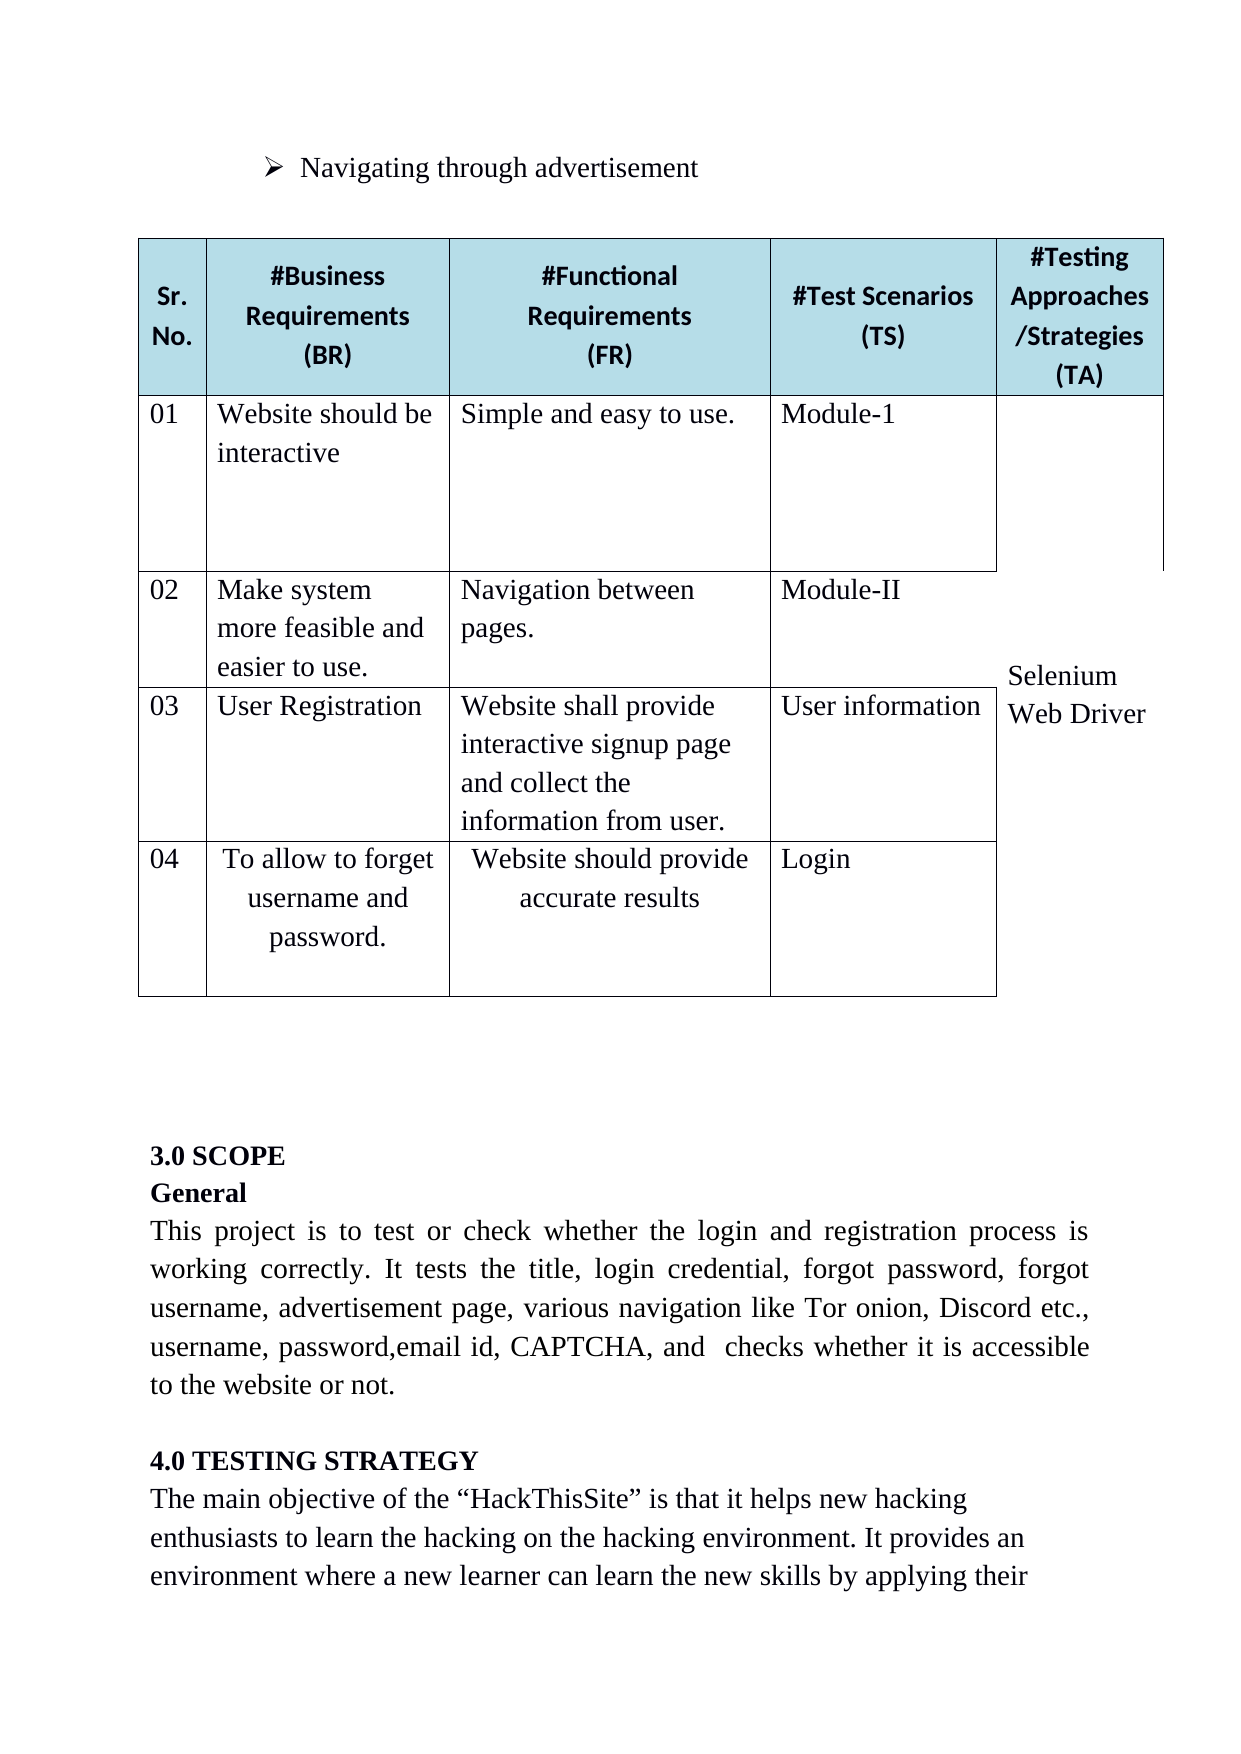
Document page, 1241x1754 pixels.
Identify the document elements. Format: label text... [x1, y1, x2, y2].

table_cell Website shall provide interactive signup page and collect the information from user. [450, 688, 770, 841]
table_cell Navigation between pages. [450, 572, 770, 687]
text General [150, 1176, 1090, 1208]
table_header #Functional Requirements (FR) [450, 239, 770, 395]
text 4.0 TESTING STRATEGY [150, 1444, 1090, 1477]
table_cell Selenium Web Driver [996, 396, 1163, 996]
table_cell Login [771, 842, 996, 996]
text This project is to test or check whether the login and registration process is working correctly. It tests the title, login credential, forgot password, forgot username, advertisement page, various navigation like Tor onion, Discord etc., username, password,email id, CAPTCHA, and checks whether it is accessible to the website or not. [150, 1213, 1090, 1401]
table_header #Testing Approaches /Strategies (TA) [997, 239, 1163, 395]
table_cell Make system more feasible and easier to use. [207, 572, 449, 687]
table_cell Simple and easy to use. [450, 396, 770, 571]
table_cell Website should be interactive [207, 396, 449, 571]
table_cell User Registration [207, 688, 449, 841]
table_cell Module-1 [771, 396, 996, 571]
table_header Sr. No. [139, 239, 206, 395]
table_header #Business Requirements (BR) [207, 239, 449, 395]
table_cell User information [771, 688, 996, 841]
table_cell Website should provide accurate results [450, 842, 770, 996]
table_cell 03 [139, 688, 206, 841]
table_cell Module-II [771, 572, 996, 687]
table_cell 01 [139, 396, 206, 571]
table_header #Test Scenarios (TS) [771, 239, 996, 395]
text 3.0 SCOPE [150, 1139, 1090, 1171]
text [150, 1481, 1090, 1592]
table_cell 02 [139, 572, 206, 687]
table_cell 04 [139, 842, 206, 996]
list Navigating through advertisement [262, 150, 1090, 184]
table_cell To allow to forget username and password. [207, 842, 449, 996]
